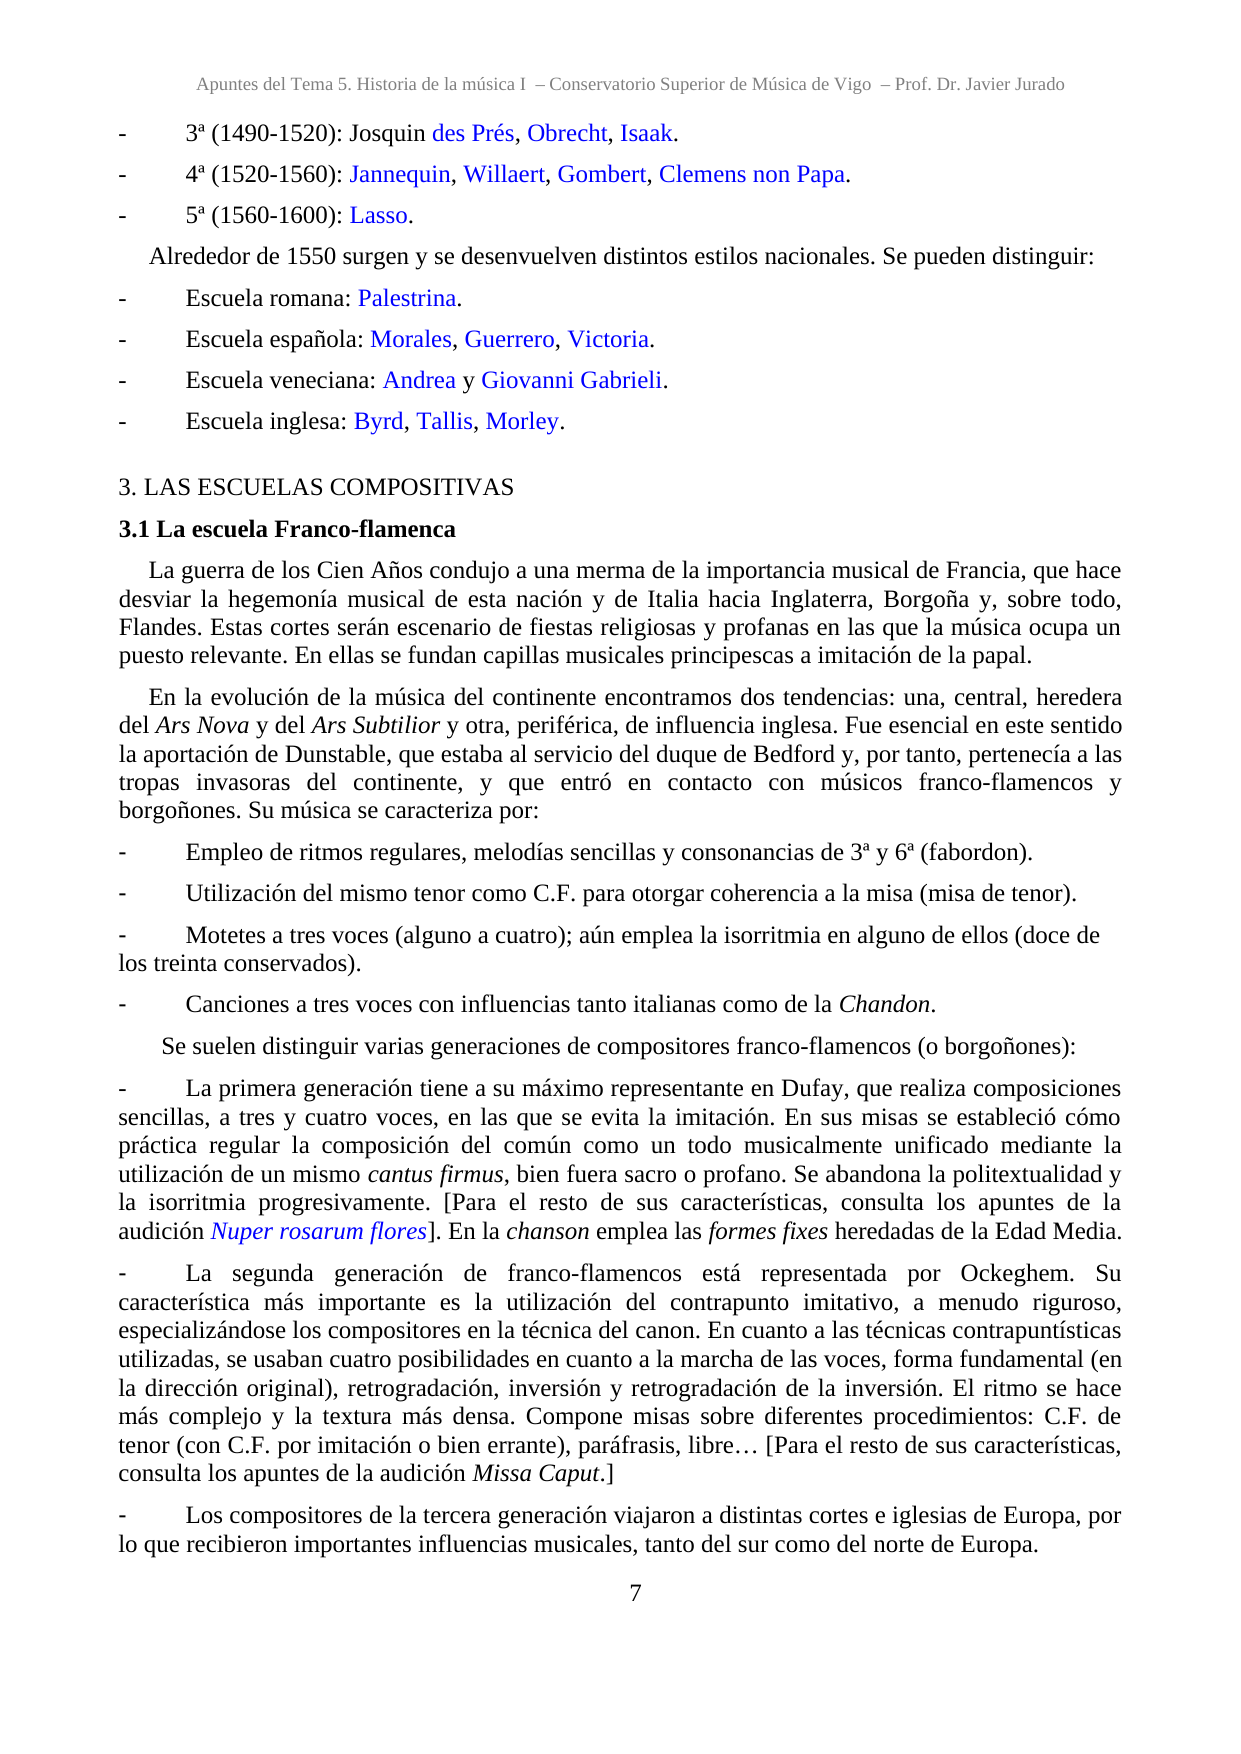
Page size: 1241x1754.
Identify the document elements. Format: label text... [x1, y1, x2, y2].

list Empleo de ritmos regulares, melodías sencillas y consonancias de 3ª y 6ª (fabordon). [118, 837, 1123, 866]
text 7 [118, 1578, 1153, 1607]
list 3ª (1490-1520): Josquin des Prés, Obrecht, Isaak. [118, 118, 1123, 146]
list Escuela romana: Palestrina. [118, 283, 1123, 311]
list La segunda generación de franco-flamencos está representada por Ockeghem. Su característica más importante es la utilización del contrapunto imitativo, a menudo riguroso, especializándose los compositores en la técnica del canon. En cuanto a las técnicas contrapuntísticas utilizadas, se usaban cuatro posibilidades en cuanto a la marcha de las voces, forma fundamental (en la dirección original), retrogradación, inversión y retrogradación de la inversión. El ritmo se hace más complejo y la textura más densa. Compone misas sobre diferentes procedimientos: C.F. de tenor (con C.F. por imitación o bien errante), paráfrasis, libre… [Para el resto de sus características, consulta los apuntes de la audición Missa Caput.] [118, 1259, 1123, 1487]
list LAS ESCUELAS COMPOSITIVAS [118, 472, 1123, 501]
list Escuela española: Morales, Guerrero, Victoria. [118, 324, 1123, 352]
list 4ª (1520-1560): Jannequin, Willaert, Gombert, Clemens non Papa. [118, 159, 1123, 188]
text Alrededor de 1550 surgen y se desenvuelven distintos estilos nacionales. Se pueden distinguir: [118, 241, 1126, 270]
list Motetes a tres voces (alguno a cuatro); aún emplea la isorritmia en alguno de ellos (doce de los treinta conservados). [118, 921, 1123, 977]
text La guerra de los Cien Años condujo a una merma de la importancia musical de Francia, que hace desviar la hegemonía musical de esta nación y de Italia hacia Inglaterra, Borgoña y, sobre todo, Flandes. Estas cortes serán escenario de fiestas religiosas y profanas en las que la música ocupa un puesto relevante. En ellas se fundan capillas musicales principescas a imitación de la papal. [119, 556, 1123, 669]
list Canciones a tres voces con influencias tanto italianas como de la Chandon. [118, 989, 1123, 1018]
list Los compositores de la tercera generación viajaron a distintas cortes e iglesias de Europa, por lo que recibieron importantes influencias musicales, tanto del sur como del norte de Europa. [118, 1502, 1123, 1557]
list 5ª (1560-1600): Lasso. [118, 200, 1123, 229]
list La primera generación tiene a su máximo representante en Dufay, que realiza composiciones sencillas, a tres y cuatro voces, en las que se evita la imitación. En sus misas se estableció cómo práctica regular la composición del común como un todo musicalmente unificado mediante la utilización de un mismo cantus firmus, bien fuera sacro o profano. Se abandona la politextualidad y la isorritmia progresivamente. [Para el resto de sus características, consulta los apuntes de la audición Nuper rosarum flores]. En la chanson emplea las formes fixes heredadas de la Edad Media. [118, 1073, 1123, 1244]
list Utilización del mismo tenor como C.F. para otorgar coherencia a la misa (misa de tenor). [118, 878, 1123, 907]
text Se suelen distinguir varias generaciones de compositores franco-flamencos (o borgoñones): [118, 1031, 1119, 1059]
list Escuela inglesa: Byrd, Tallis, Morley. [118, 406, 1123, 435]
text En la evolución de la música del continente encontramos dos tendencias: una, central, heredera del Ars Nova y del Ars Subtilior y otra, periférica, de influencia inglesa. Fue esencial en este sentido la aportación de Dunstable, que estaba al servicio del duque de Bedford y, por tanto, pertenecía a las tropas invasoras del continente, y que entró en contacto con músicos franco-flamencos y borgoñones. Su música se caracteriza por: [119, 683, 1123, 824]
text 3.1 La escuela Franco-flamenca [119, 514, 1123, 543]
text Apuntes del Tema 5. Historia de la música I – Conservatorio Superior de Música de Vigo – Prof. Dr. Javier Jurado [196, 73, 1123, 95]
list Escuela veneciana: Andrea y Giovanni Gabrieli. [118, 365, 1123, 394]
